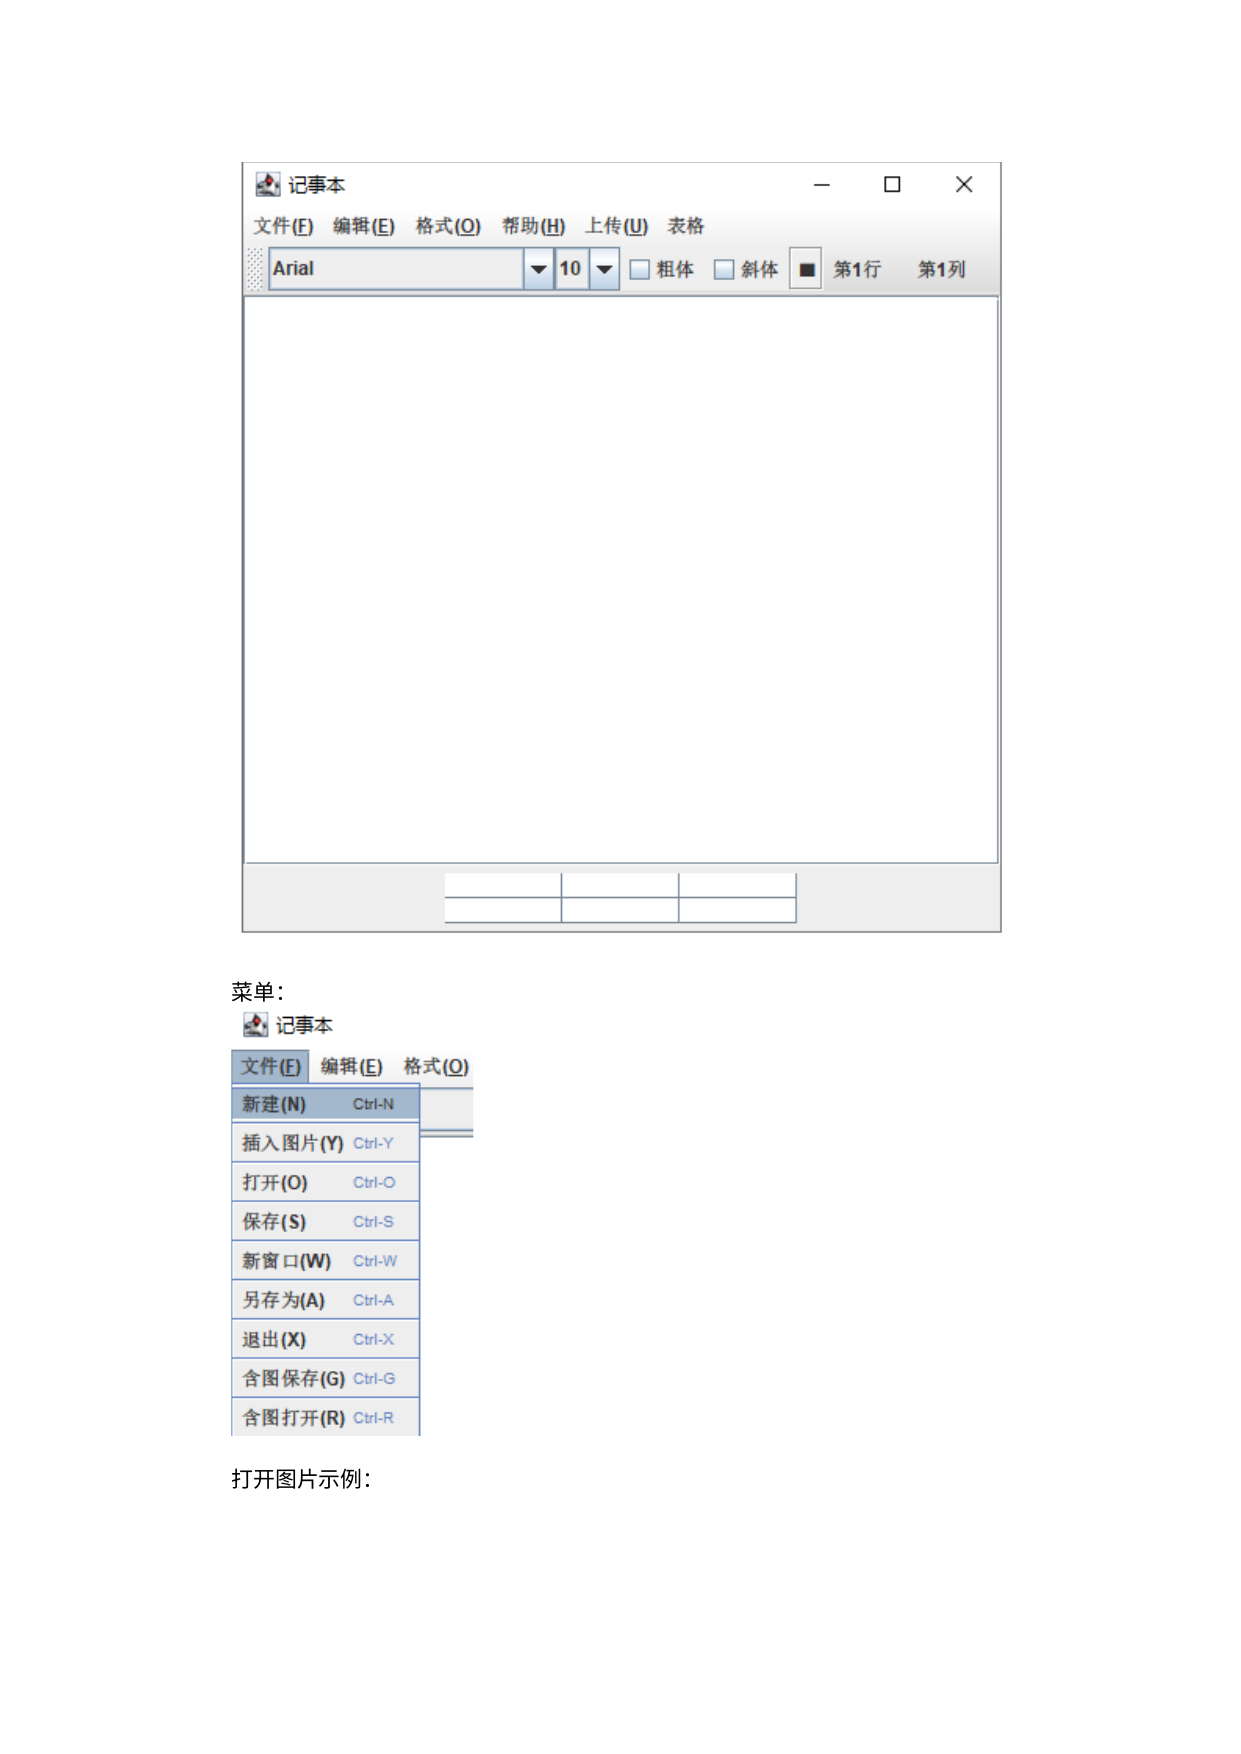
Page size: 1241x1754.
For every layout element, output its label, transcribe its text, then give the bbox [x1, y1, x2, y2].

picture [231, 162, 1013, 944]
list 打开图片示例： [187, 1462, 1053, 1494]
picture [231, 1007, 474, 1436]
list 菜单： [187, 974, 1053, 1007]
